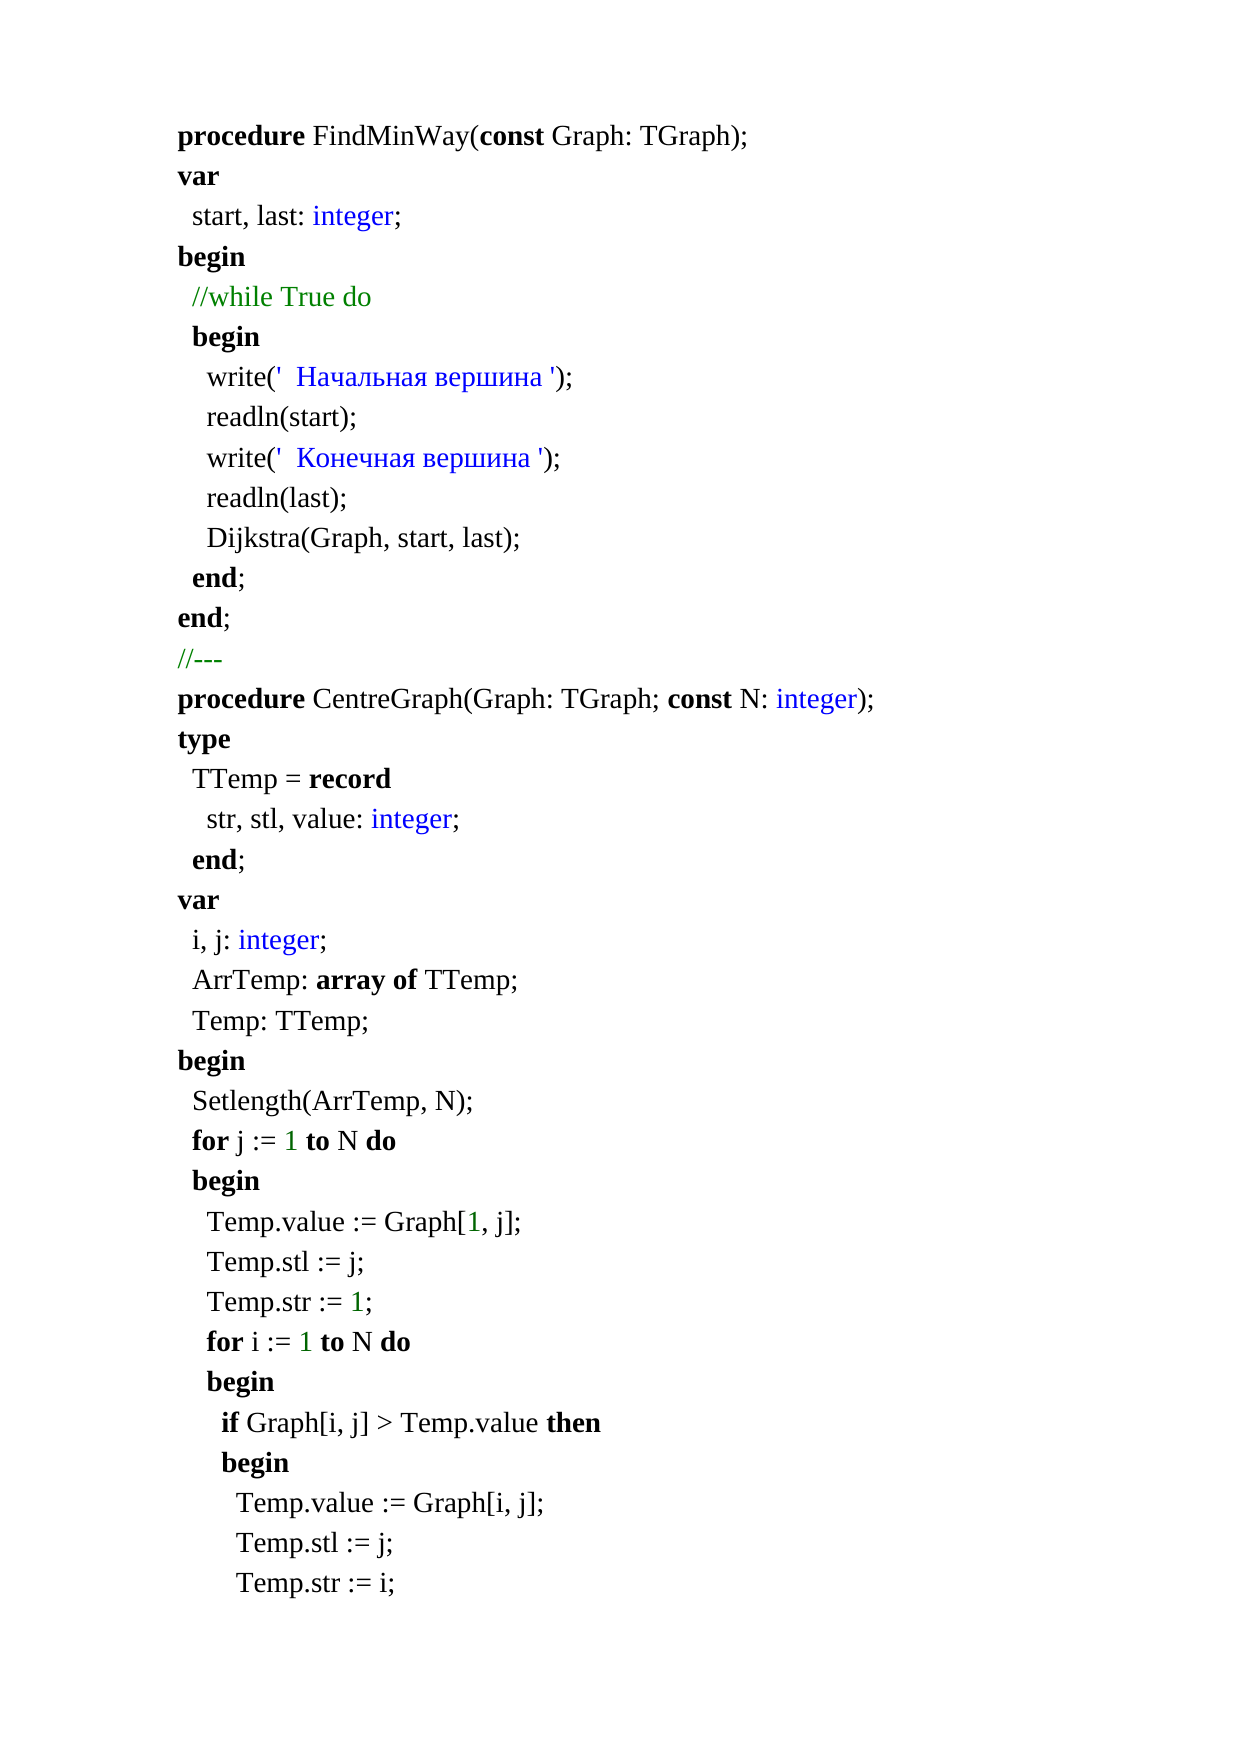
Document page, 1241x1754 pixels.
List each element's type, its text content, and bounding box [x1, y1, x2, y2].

text var [177, 158, 1152, 192]
text Temp.value := Graph[i, j]; [177, 1485, 1152, 1519]
text ArrTemp: array of TTemp; [177, 962, 1152, 996]
text write(' Конечная вершина '); [177, 440, 1152, 473]
text procedure CentreGraph(Graph: TGraph; const N: integer); [177, 681, 1152, 714]
text Temp.value := Graph[1, j]; [177, 1204, 1152, 1237]
text begin [177, 1445, 1152, 1478]
text write(' Начальная вершина '); [177, 359, 1152, 393]
text for i := 1 to N do [177, 1324, 1152, 1358]
text if Graph[i, j] > Temp.value then [177, 1405, 1152, 1438]
text begin [177, 1043, 1152, 1076]
text Dijkstra(Graph, start, last); [177, 520, 1152, 554]
text for j := 1 to N do [177, 1123, 1152, 1157]
text Temp.str := 1; [177, 1284, 1152, 1318]
text end; [177, 601, 1152, 634]
text i, j: integer; [177, 922, 1152, 956]
text end; [177, 842, 1152, 875]
text Setlength(ArrTemp, N); [177, 1083, 1152, 1117]
text Temp: TTemp; [177, 1003, 1152, 1036]
text var [177, 882, 1152, 916]
text start, last: integer; [177, 198, 1152, 232]
text begin [177, 239, 1152, 272]
text //while True do [177, 279, 1152, 312]
text TTemp = record [177, 761, 1152, 795]
text Temp.stl := j; [177, 1244, 1152, 1277]
text begin [177, 1163, 1152, 1197]
text procedure FindMinWay(const Graph: TGraph); [177, 118, 1152, 152]
text type [177, 721, 1152, 755]
text Temp.stl := j; [177, 1525, 1152, 1559]
text begin [177, 319, 1152, 353]
text str, stl, value: integer; [177, 802, 1152, 835]
text end; [177, 560, 1152, 594]
text begin [177, 1364, 1152, 1398]
text //--- [177, 641, 1152, 674]
text readln(last); [177, 480, 1152, 513]
text readln(start); [177, 399, 1152, 433]
text Temp.str := i; [177, 1566, 1152, 1599]
